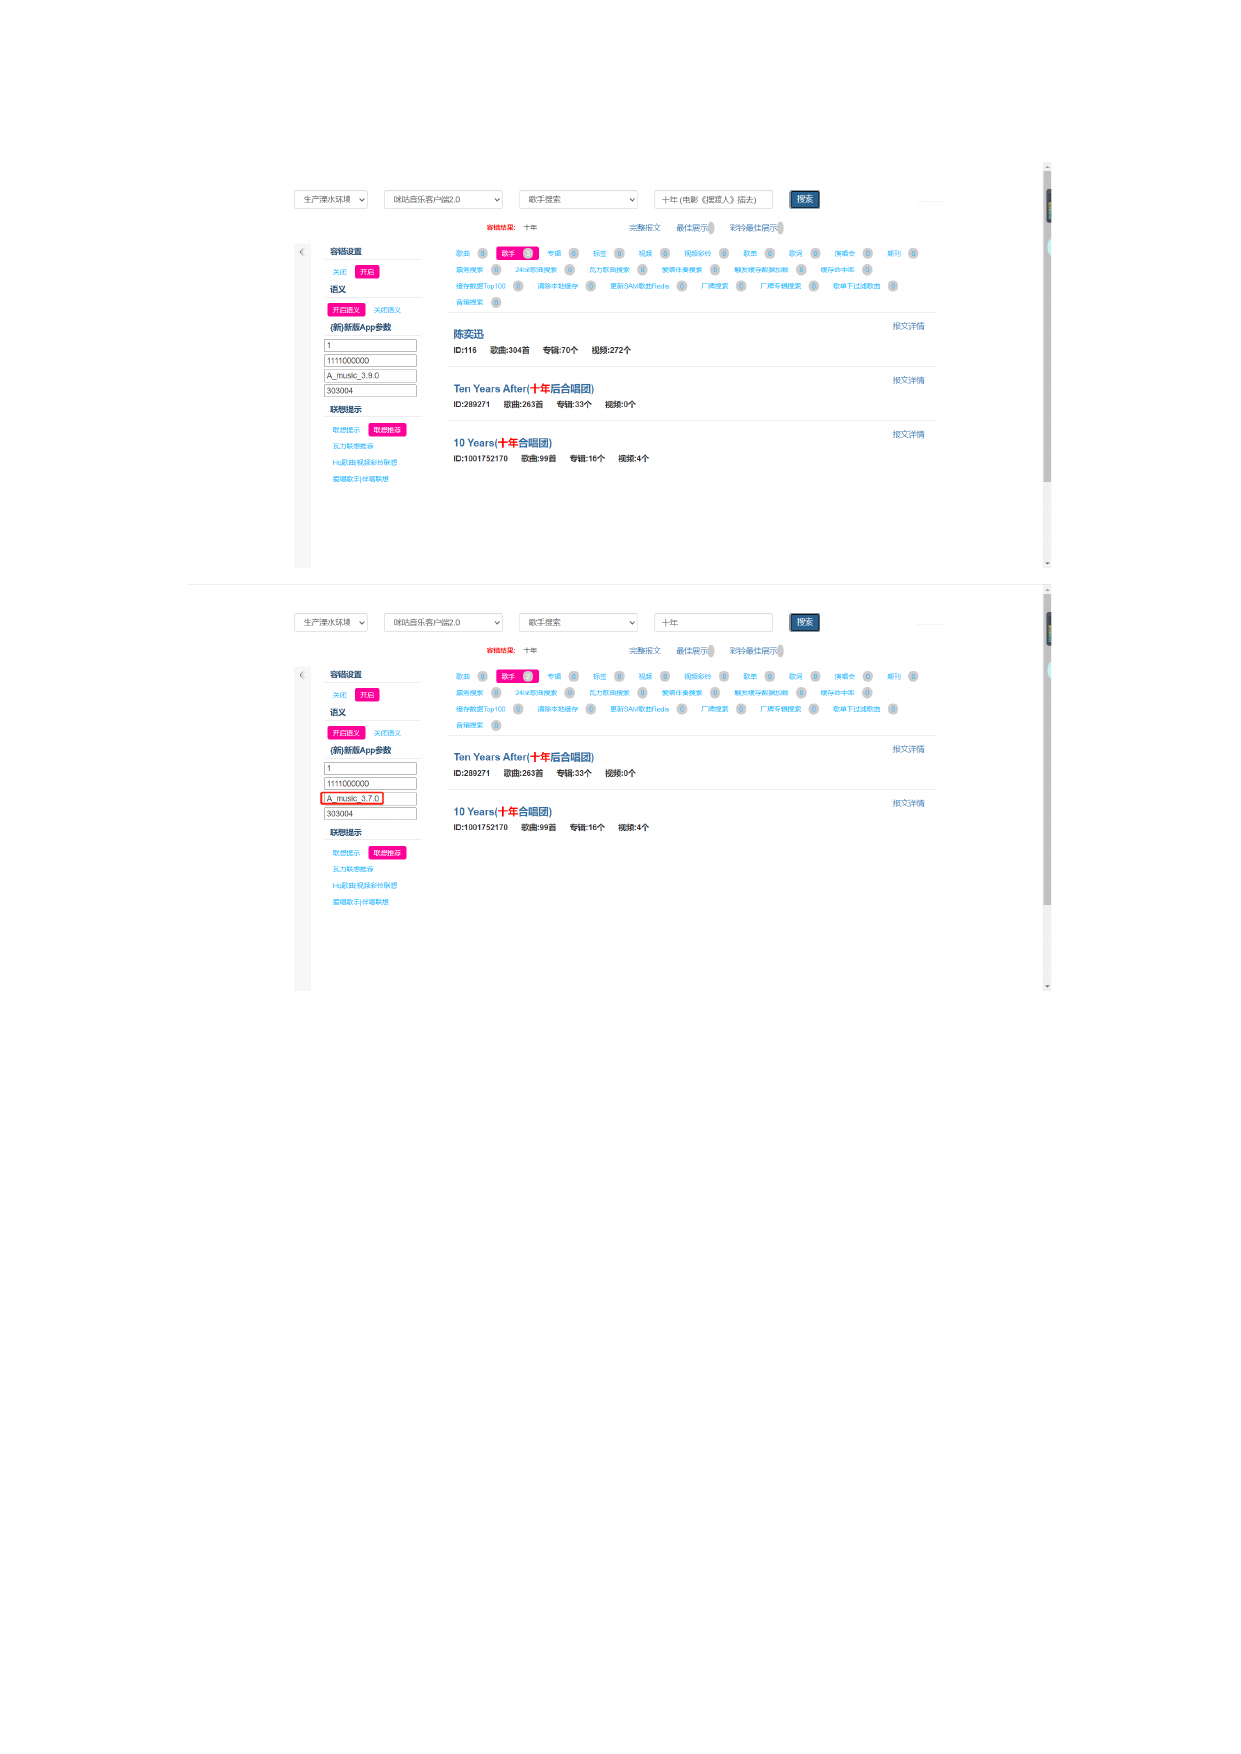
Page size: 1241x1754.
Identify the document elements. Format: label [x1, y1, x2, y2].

picture [187, 584, 1052, 991]
picture [187, 162, 1052, 568]
